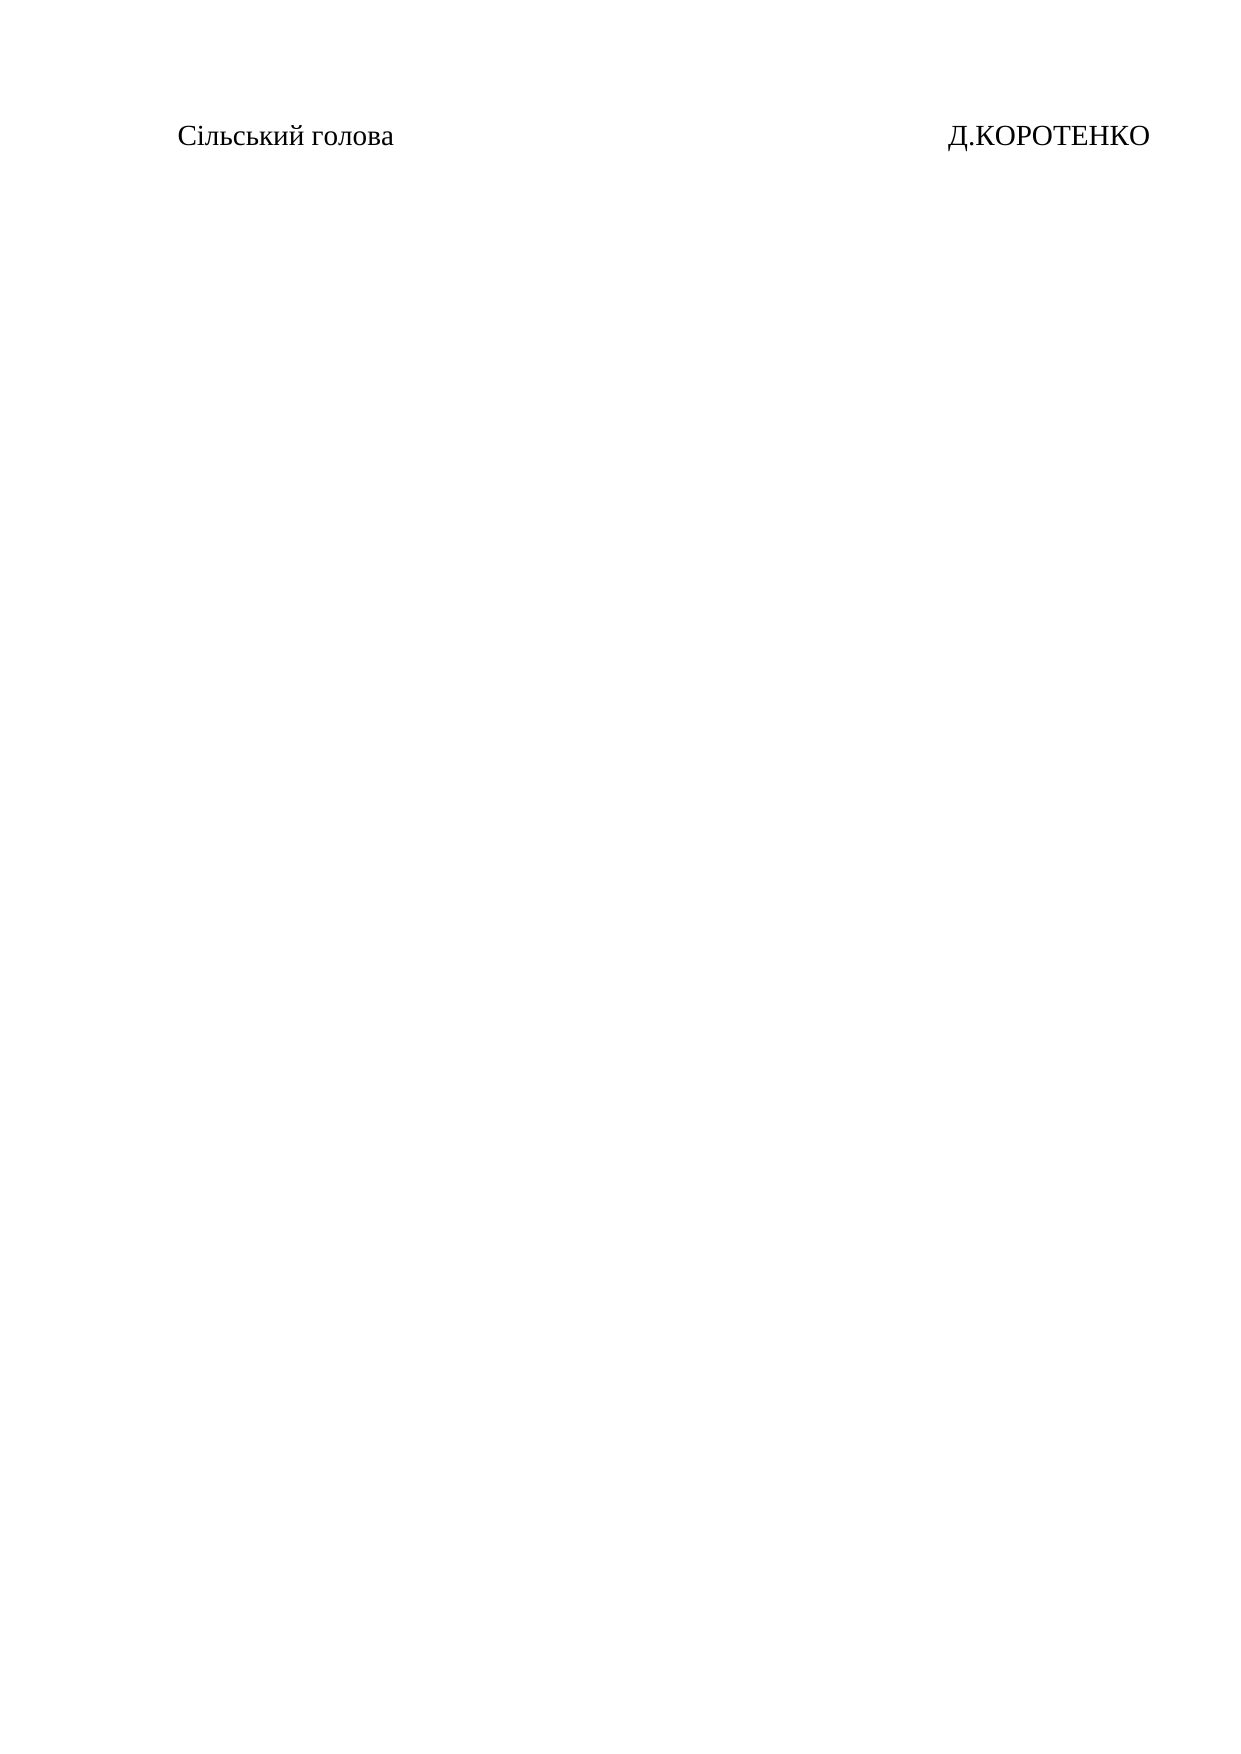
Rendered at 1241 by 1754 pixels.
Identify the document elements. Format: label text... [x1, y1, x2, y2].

text Сільський голова Д.КОРОТЕНКО [177, 118, 1152, 152]
